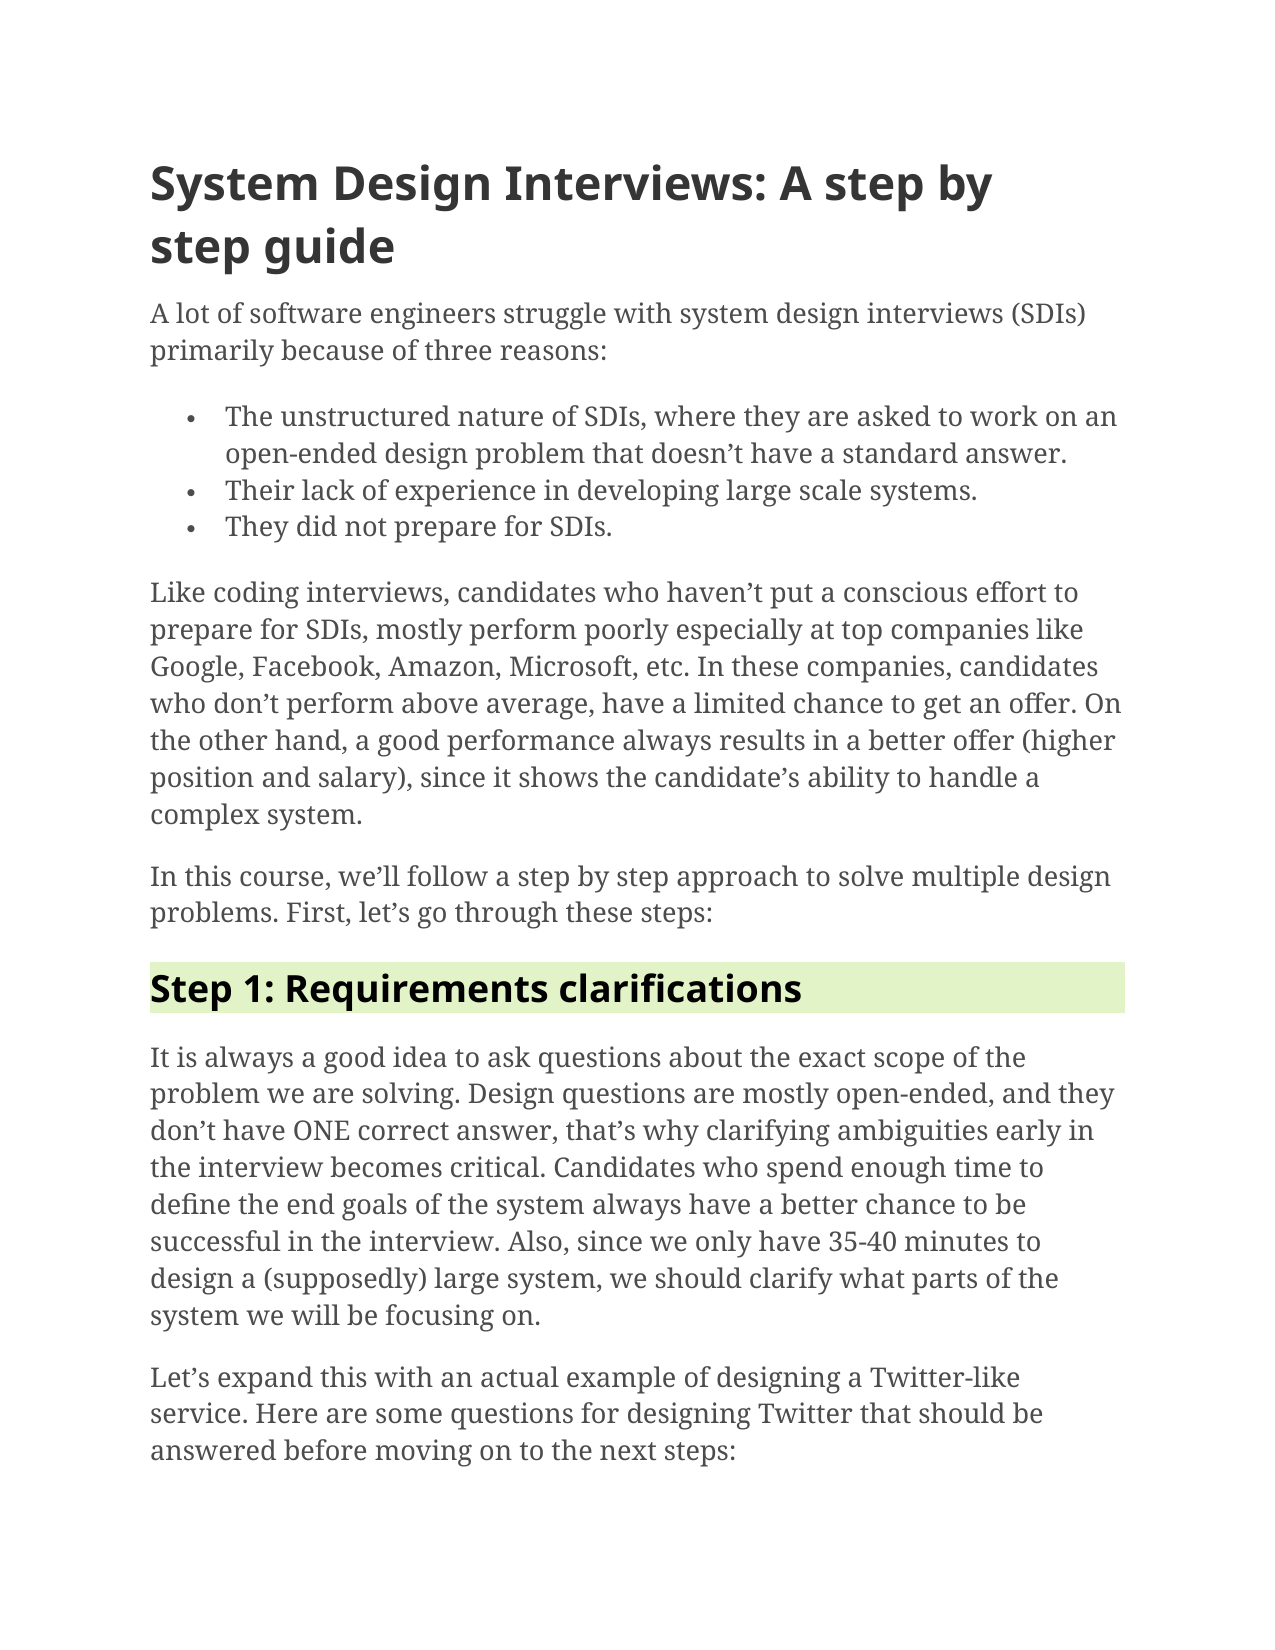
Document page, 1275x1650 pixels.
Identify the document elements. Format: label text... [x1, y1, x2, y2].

text System Design Interviews: A step by step guide [150, 150, 1031, 278]
text Let’s expand this with an actual example of designing a Twitter-like service. Here are some questions for designing Twitter that should be answered before moving on to the next steps: [150, 1358, 1125, 1469]
list Their lack of experience in developing large scale systems. [187, 471, 1125, 508]
list They did not prepare for SDIs. [187, 508, 1125, 545]
text In this course, we’ll follow a step by step approach to solve multiple design problems. First, let’s go through these steps: [150, 857, 1125, 931]
text A lot of software engineers struggle with system design interviews (SDIs) primarily because of three reasons: [150, 294, 1125, 368]
text It is always a good idea to ask questions about the exact scope of the problem we are solving. Design questions are mostly open-ended, and they don’t have ONE correct answer, that’s why clarifying ambiguities early in the interview becomes critical. Candidates who spend enough time to define the end goals of the system always have a better chance to be successful in the interview. Also, since we only have 35-40 minutes to design a (supposedly) large system, we should clarify what parts of the system we will be focusing on. [150, 1038, 1125, 1333]
list The unstructured nature of SDIs, where they are asked to work on an open-ended design problem that doesn’t have a standard answer. [187, 397, 1125, 471]
text Like coding interviews, candidates who haven’t put a conscious effort to prepare for SDIs, mostly perform poorly especially at top companies like Google, Facebook, Amazon, Microsoft, etc. In these companies, candidates who don’t perform above average, have a limited chance to get an offer. On the other hand, a good performance always results in a better offer (higher position and salary), since it shows the candidate’s ability to handle a complex system. [150, 574, 1125, 832]
text Step 1: Requirements clarifications [150, 962, 1125, 1013]
